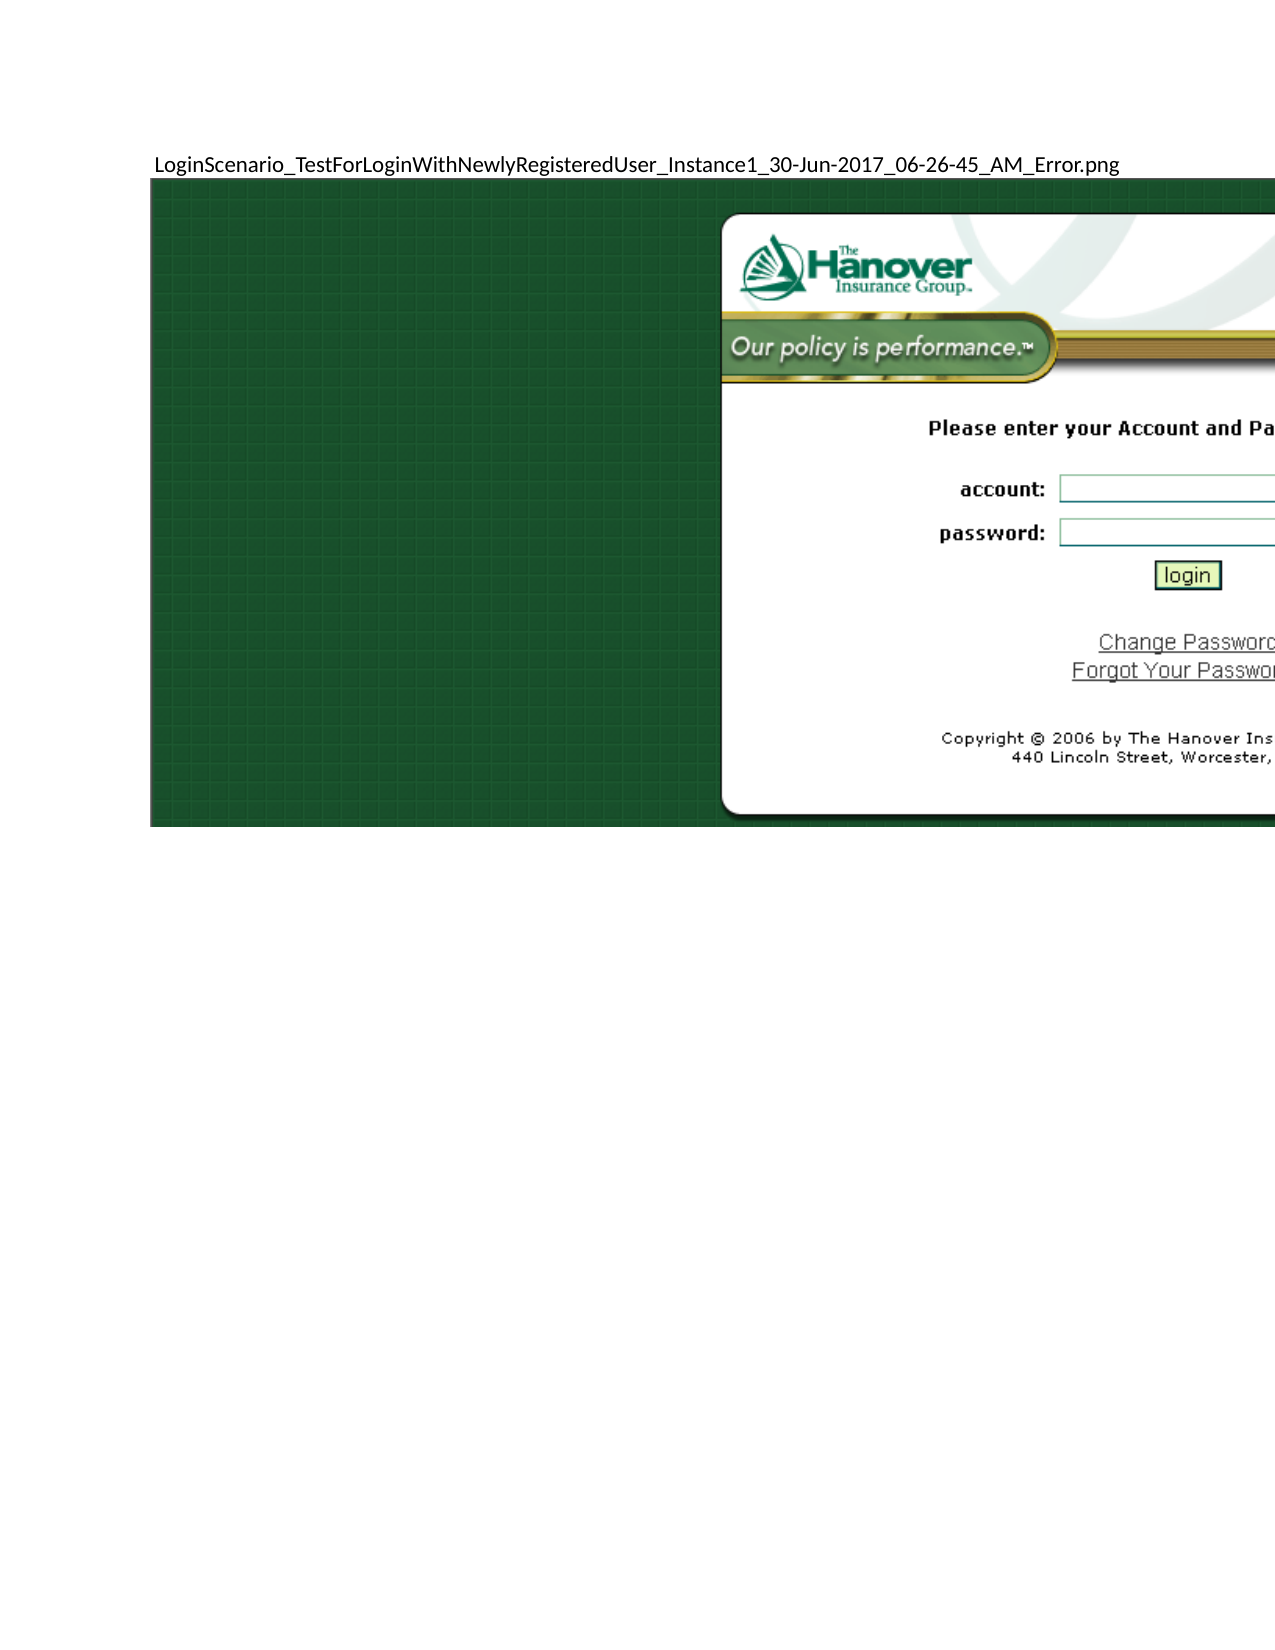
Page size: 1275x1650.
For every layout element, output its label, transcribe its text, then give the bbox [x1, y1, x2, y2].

picture [150, 218, 1275, 867]
text LoginScenario_TestForLoginWithNewlyRegisteredUser_Instance1_30-Jun-2017_06-26-45_AM_Error.png [150, 150, 1125, 218]
